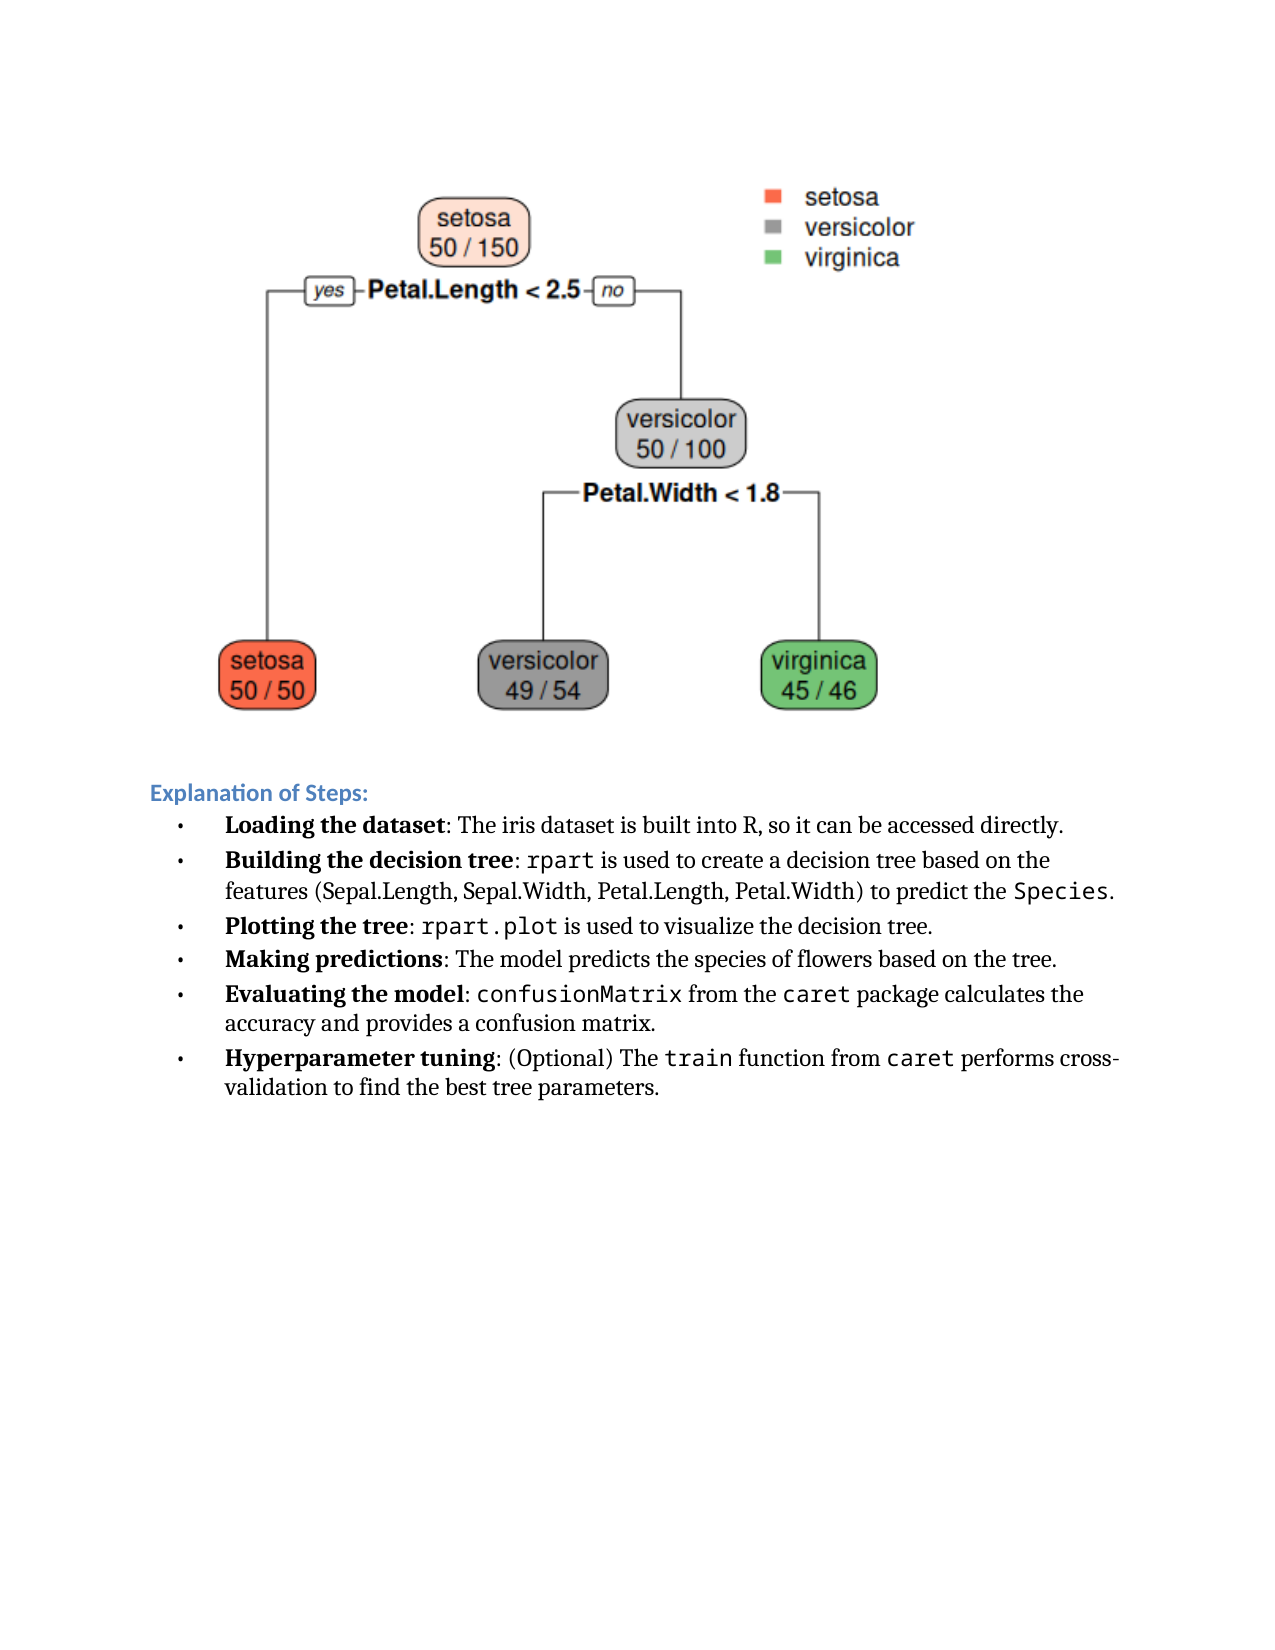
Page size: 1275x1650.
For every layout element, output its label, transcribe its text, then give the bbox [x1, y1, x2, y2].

subtitle Explanation of Steps: [150, 777, 1125, 808]
list Loading the dataset: The iris dataset is built into R, so it can be accessed directly. [175, 811, 1125, 840]
list Making predictions: The model predicts the species of flowers based on the tree. [175, 945, 1125, 974]
list Plotting the tree: rpart.plot is used to visualize the decision tree. [175, 910, 1125, 941]
list Building the decision tree: rpart is used to create a decision tree based on the features (Sepal.Length, Sepal.Width, Petal.Length, Petal.Width) to predict the Species. [175, 844, 1125, 906]
list Hyperparameter tuning: (Optional) The train function from caret performs cross-validation to find the best tree parameters. [175, 1041, 1125, 1101]
list Evaluating the model: confusionMatrix from the caret package calculates the accuracy and provides a confusion matrix. [175, 978, 1125, 1038]
picture [168, 150, 927, 757]
